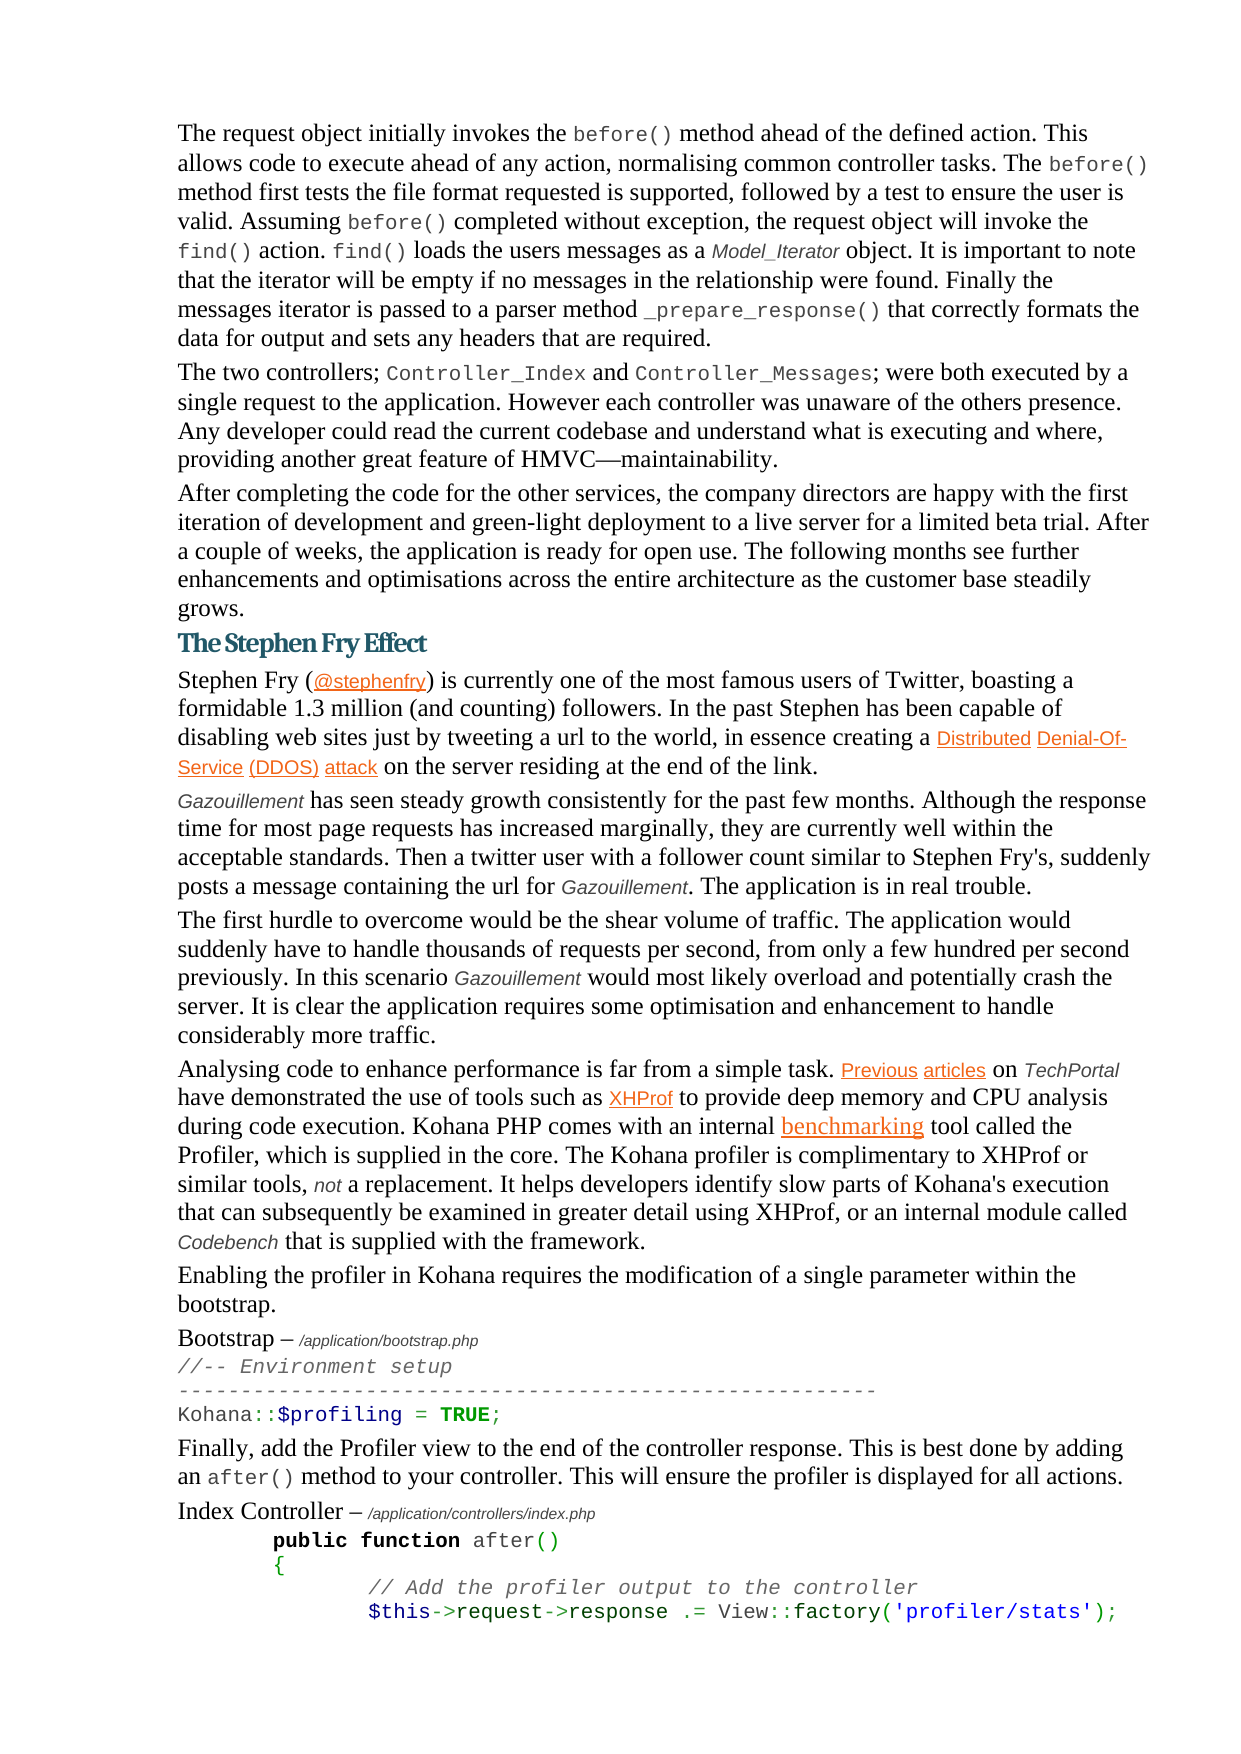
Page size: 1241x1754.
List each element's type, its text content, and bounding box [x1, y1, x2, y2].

text Enabling the profiler in Kohana requires the modification of a single parameter within the bootstrap. [177, 1260, 1152, 1318]
text Finally, add the Profiler view to the end of the controller response. This is best done by adding an after() method to your controller. This will ensure the profiler is displayed for all actions. [177, 1433, 1152, 1491]
text After completing the code for the other services, the company directors are happy with the first iteration of development and green-light deployment to a live server for a limited beta trial. After a couple of weeks, the application is ready for open use. The following months see further enhancements and optimisations across the entire architecture as the customer base steadily grows. [177, 478, 1152, 622]
text Kohana::$profiling = TRUE; [177, 1404, 1152, 1427]
text The request object initially invokes the before() method ahead of the defined action. This allows code to execute ahead of any action, normalising common controller tasks. The before() method first tests the file format requested is supported, followed by a test to ensure the user is valid. Assuming before() completed without exception, the request object will invoke the find() action. find() loads the users messages as a Model_Iterator object. It is important to note that the iterator will be empty if no messages in the relationship were found. Finally the messages iterator is passed to a parser method _prepare_response() that correctly formats the data for output and sets any headers that are required. [177, 118, 1152, 352]
subtitle The Stephen Fry Effect [177, 627, 1152, 659]
text The first hurdle to overcome would be the shear volume of traffic. The application would suddenly have to handle thousands of requests per second, from only a few hundred per second previously. In this scenario Gazouillement would most likely overload and potentially crash the server. It is clear the application requires some optimisation and enhancement to handle considerably more traffic. [177, 905, 1152, 1049]
text //-- Environment setup -------------------------------------------------------- [177, 1357, 1152, 1404]
text $this->request->response .= View::factory('profiler/stats'); [177, 1601, 1152, 1624]
text Stephen Fry (@stephenfry) is currently one of the most famous users of Twitter, boasting a formidable 1.3 million (and counting) followers. In the past Stephen has been capable of disabling web sites just by tweeting a url to the world, in essence creating a Distributed Denial-Of-Service (DDOS) attack on the server residing at the end of the link. [177, 665, 1152, 780]
text // Add the profiler output to the controller [177, 1577, 1152, 1601]
text Gazouillement has seen steady growth consistently for the past few months. Although the response time for most page requests has increased marginally, they are currently well within the acceptable standards. Then a twitter user with a follower count similar to Stephen Fry's, suddenly posts a message containing the url for Gazouillement. The application is in real trouble. [177, 785, 1152, 900]
text public function after() [177, 1530, 1152, 1553]
text { [177, 1553, 1152, 1577]
text Index Controller – /application/controllers/index.php [177, 1496, 1152, 1525]
text The two controllers; Controller_Index and Controller_Messages; were both executed by a single request to the application. However each controller was unaware of the others presence. Any developer could read the current codebase and understand what is executing and where, providing another great feature of HMVC—maintainability. [177, 357, 1152, 473]
text Bootstrap – /application/bootstrap.php [177, 1323, 1152, 1351]
text Analysing code to enhance performance is far from a simple task. Previous articles on TechPortal have demonstrated the use of tools such as XHProf to provide deep memory and CPU analysis during code execution. Kohana PHP comes with an internal benchmarking tool called the Profiler, which is supplied in the core. The Kohana profiler is complimentary to XHProf or similar tools, not a replacement. It helps developers identify slow parts of Kohana's execution that can subsequently be examined in greater detail using XHProf, or an internal module called Codebench that is supplied with the framework. [177, 1054, 1152, 1255]
